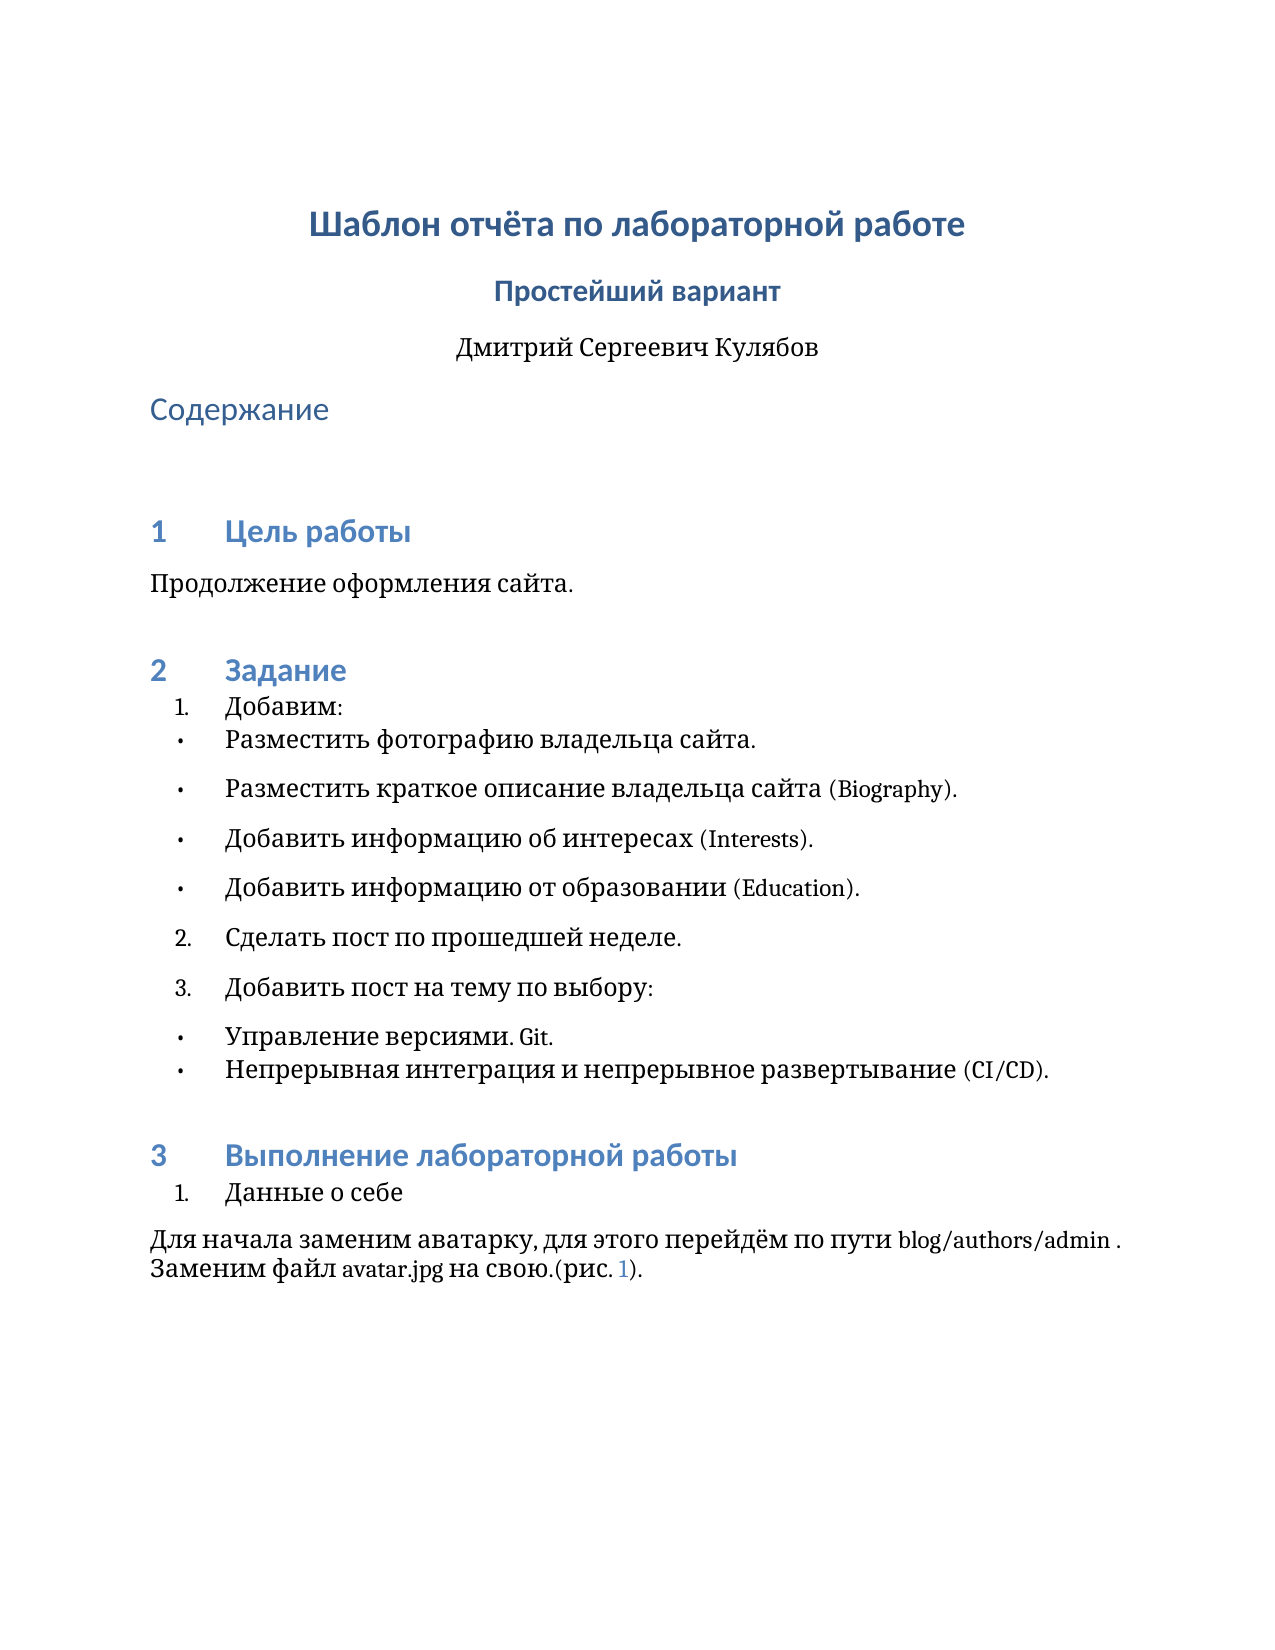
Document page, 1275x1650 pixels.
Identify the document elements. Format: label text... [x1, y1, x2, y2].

text Дмитрий Сергеевич Кулябов [150, 334, 1125, 363]
list Добавить информацию об интересах (Interests). [175, 825, 1125, 853]
list Разместить фотографию владельца сайта. [175, 726, 1125, 754]
list Управление версиями. Git. [175, 1023, 1125, 1052]
list Добавить пост на тему по выбору: [175, 973, 1125, 1002]
subtitle Простейший вариант [150, 271, 1125, 309]
list Добавить информацию от образовании (Education). [175, 874, 1125, 903]
subtitle 2 Задание [150, 649, 1125, 689]
list Разместить краткое описание владельца сайта (Biography). [175, 775, 1125, 804]
text Для начала заменим аватарку, для этого перейдём по пути blog/authors/admin . Заменим файл avatar.jpg на свою.(рис. 1). [150, 1226, 1125, 1284]
subtitle 3 Выполнение лабораторной работы [150, 1134, 1125, 1175]
subtitle 1 Цель работы [150, 510, 1125, 551]
list Непрерывная интеграция и непрерывное развертывание (CI/CD). [175, 1056, 1125, 1084]
text Продолжение оформления сайта. [150, 570, 1125, 599]
list Добавим: [175, 693, 1125, 722]
list Сделать пост по прошедшей неделе. [175, 924, 1125, 953]
title Шаблон отчёта по лабораторной работе [150, 200, 1125, 246]
list Данные о себе [175, 1179, 1125, 1208]
